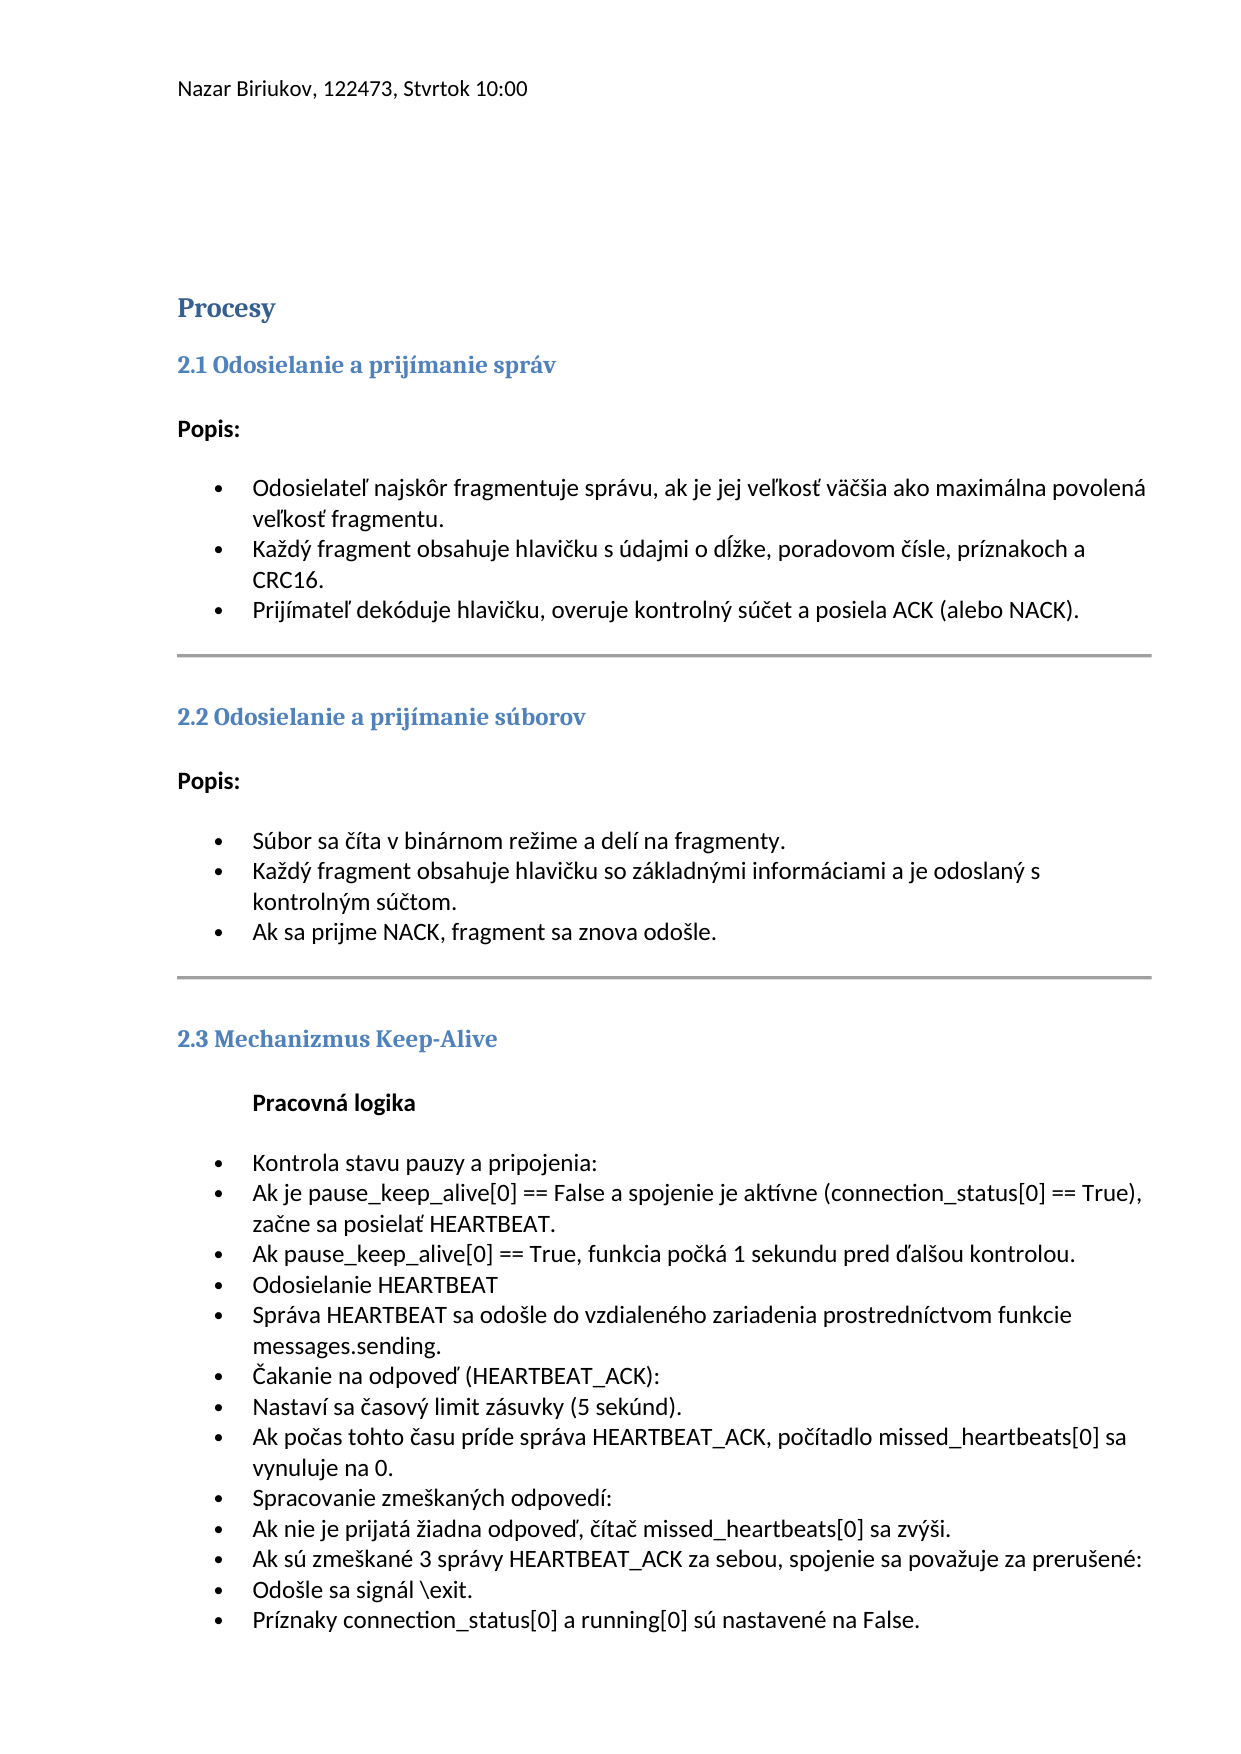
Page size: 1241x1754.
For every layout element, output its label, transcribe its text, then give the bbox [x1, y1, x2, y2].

list Odosielanie HEARTBEAT [215, 1269, 1152, 1299]
list Odošle sa signál \exit. [215, 1574, 1152, 1605]
list Každý fragment obsahuje hlavičku s údajmi o dĺžke, poradovom čísle, príznakoch a CRC16. [215, 533, 1152, 594]
list Ak nie je prijatá žiadna odpoveď, čítač missed_heartbeats[0] sa zvýši. [215, 1513, 1152, 1544]
list Každý fragment obsahuje hlavičku so základnými informáciami a je odoslaný s kontrolným súčtom. [215, 855, 1152, 916]
list Správa HEARTBEAT sa odošle do vzdialeného zariadenia prostredníctvom funkcie messages.sending. [215, 1299, 1152, 1361]
list Ak sa prijme NACK, fragment sa znova odošle. [215, 916, 1152, 947]
list Nastaví sa časový limit zásuvky (5 sekúnd). [215, 1391, 1152, 1422]
list Čakanie na odpoveď (HEARTBEAT_ACK): [215, 1361, 1152, 1391]
subtitle 2.1 Odosielanie a prijímanie správ [177, 351, 1152, 379]
list Odosielateľ najskôr fragmentuje správu, ak je jej veľkosť väčšia ako maximálna povolená veľkosť fragmentu. [215, 472, 1152, 533]
list Ak sú zmeškané 3 správy HEARTBEAT_ACK za sebou, spojenie sa považuje za prerušené: [215, 1544, 1152, 1574]
list Kontrola stavu pauzy a pripojenia: [215, 1147, 1152, 1177]
subtitle 2.2 Odosielanie a prijímanie súborov [177, 703, 1152, 732]
list Ak pause_keep_alive[0] == True, funkcia počká 1 sekundu pred ďalšou kontrolou. [215, 1238, 1152, 1269]
list Ak počas tohto času príde správa HEARTBEAT_ACK, počítadlo missed_heartbeats[0] sa vynuluje na 0. [215, 1422, 1152, 1483]
subtitle Procesy [177, 292, 1152, 325]
list Spracovanie zmeškaných odpovedí: [215, 1483, 1152, 1513]
text Pracovná logika [252, 1087, 1152, 1118]
text Popis: [177, 413, 1152, 443]
subtitle 2.3 Mechanizmus Keep-Alive [177, 1025, 1152, 1054]
text Popis: [177, 765, 1152, 796]
list Prijímateľ dekóduje hlavičku, overuje kontrolný súčet a posiela ACK (alebo NACK). [215, 594, 1152, 625]
list Ak je pause_keep_alive[0] == False a spojenie je aktívne (connection_status[0] == True), začne sa posielať HEARTBEAT. [215, 1177, 1152, 1238]
list Súbor sa číta v binárnom režime a delí na fragmenty. [215, 825, 1152, 855]
list Príznaky connection_status[0] a running[0] sú nastavené na False. [215, 1605, 1152, 1635]
